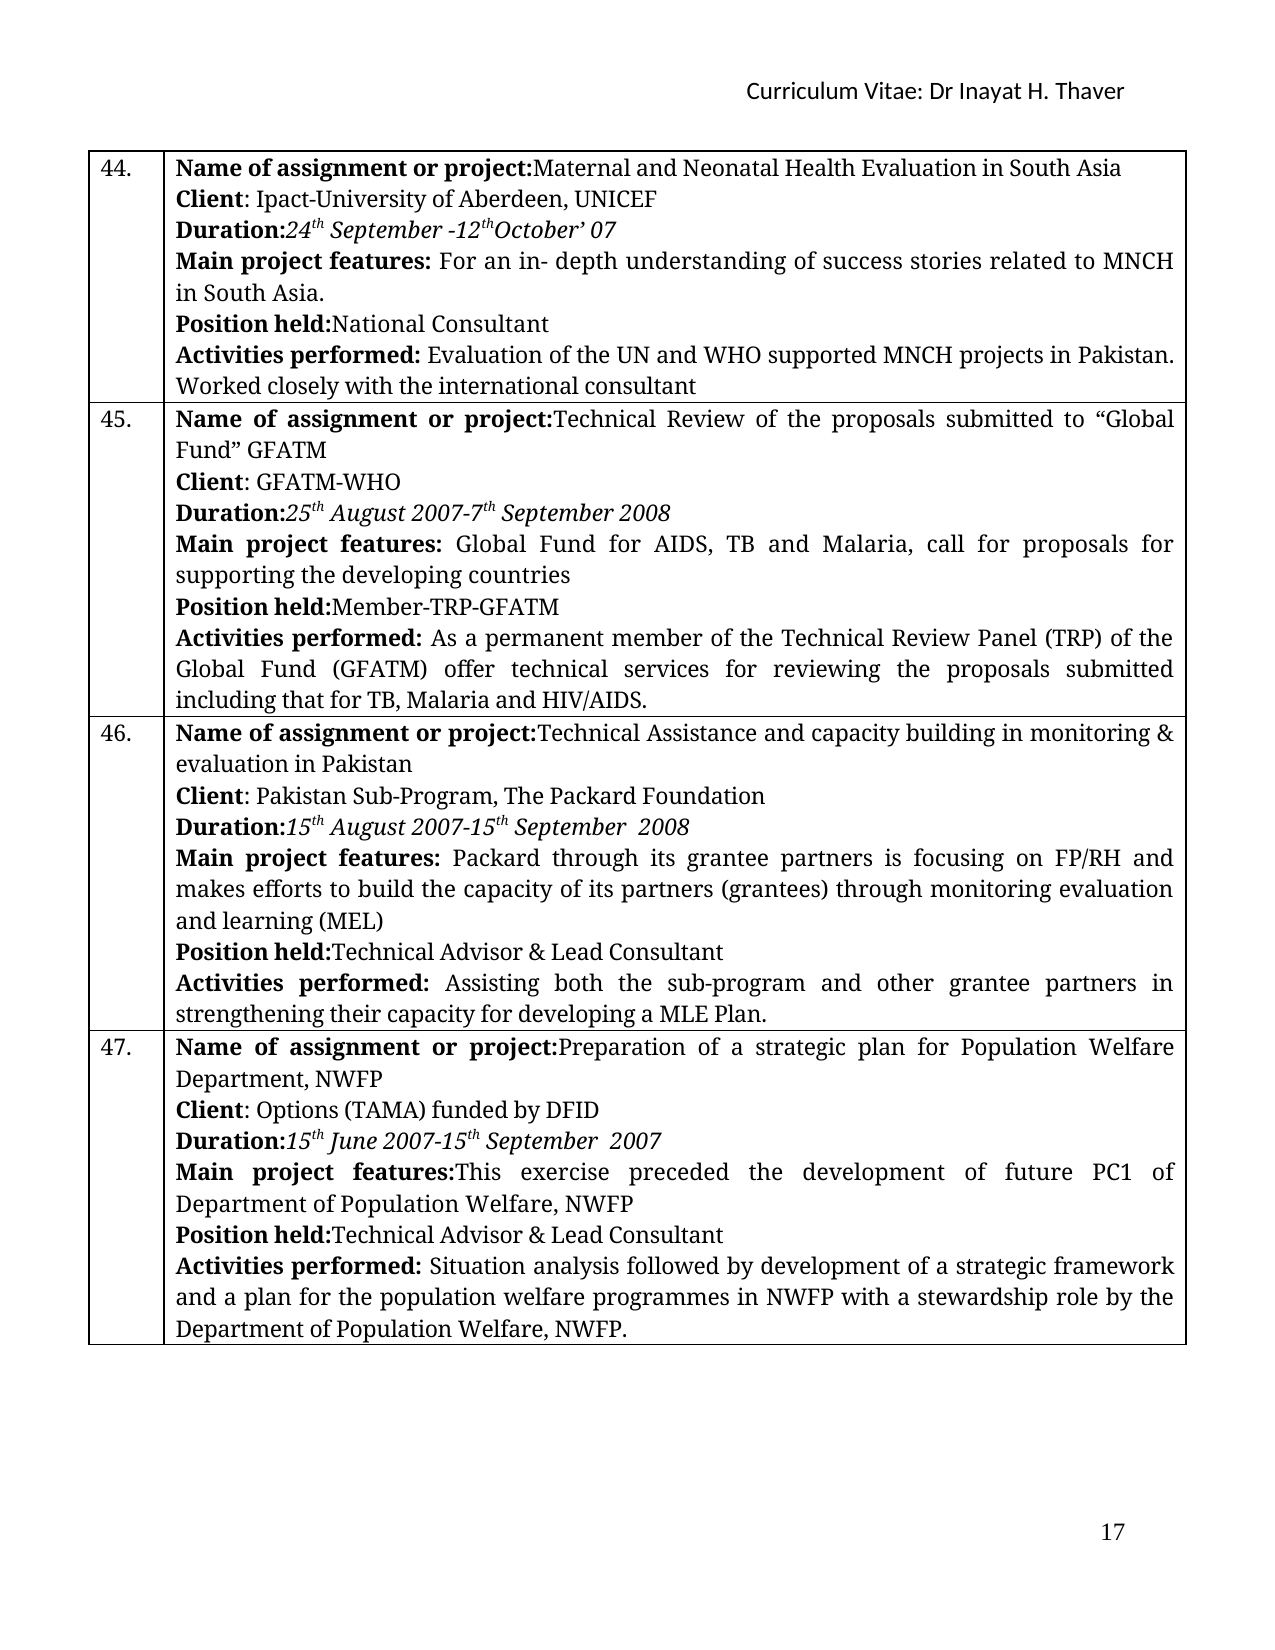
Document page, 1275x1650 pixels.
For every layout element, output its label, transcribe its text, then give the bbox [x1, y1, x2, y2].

table_cell [90, 717, 163, 1030]
table_cell [90, 1031, 163, 1344]
table_cell Name of assignment or project:Technical Assistance and capacity building in monitoring & evaluation in Pakistan Client: Pakistan Sub-Program, The Packard Foundation Duration:15th August 2007-15th September 2008 Main project features: Packard through its grantee partners is focusing on FP/RH and makes efforts to build the capacity of its partners (grantees) through monitoring evaluation and learning (MEL) Position held:Technical Advisor & Lead Consultant Activities performed: Assisting both the sub-program and other grantee partners in strengthening their capacity for developing a MLE Plan. [165, 717, 1185, 1030]
table_cell Name of assignment or project:Preparation of a strategic plan for Population Welfare Department, NWFP Client: Options (TAMA) funded by DFID Duration:15th June 2007-15th September 2007 Main project features:This exercise preceded the development of future PC1 of Department of Population Welfare, NWFP Position held:Technical Advisor & Lead Consultant Activities performed: Situation analysis followed by development of a strategic framework and a plan for the population welfare programmes in NWFP with a stewardship role by the Department of Population Welfare, NWFP. [165, 1031, 1185, 1344]
table_cell [90, 403, 163, 716]
table_cell Name of assignment or project:Technical Review of the proposals submitted to “Global Fund” GFATM Client: GFATM-WHO Duration:25th August 2007-7th September 2008 Main project features: Global Fund for AIDS, TB and Malaria, call for proposals for supporting the developing countries Position held:Member-TRP-GFATM Activities performed: As a permanent member of the Technical Review Panel (TRP) of the Global Fund (GFATM) offer technical services for reviewing the proposals submitted including that for TB, Malaria and HIV/AIDS. [165, 403, 1185, 716]
table_cell Name of assignment or project:Maternal and Neonatal Health Evaluation in South Asia Client: Ipact-University of Aberdeen, UNICEF Duration:24th September -12thOctober’ 07 Main project features: For an in- depth understanding of success stories related to MNCH in South Asia. Position held:National Consultant Activities performed: Evaluation of the UN and WHO supported MNCH projects in Pakistan. Worked closely with the international consultant [165, 152, 1185, 402]
table_cell [90, 152, 163, 402]
